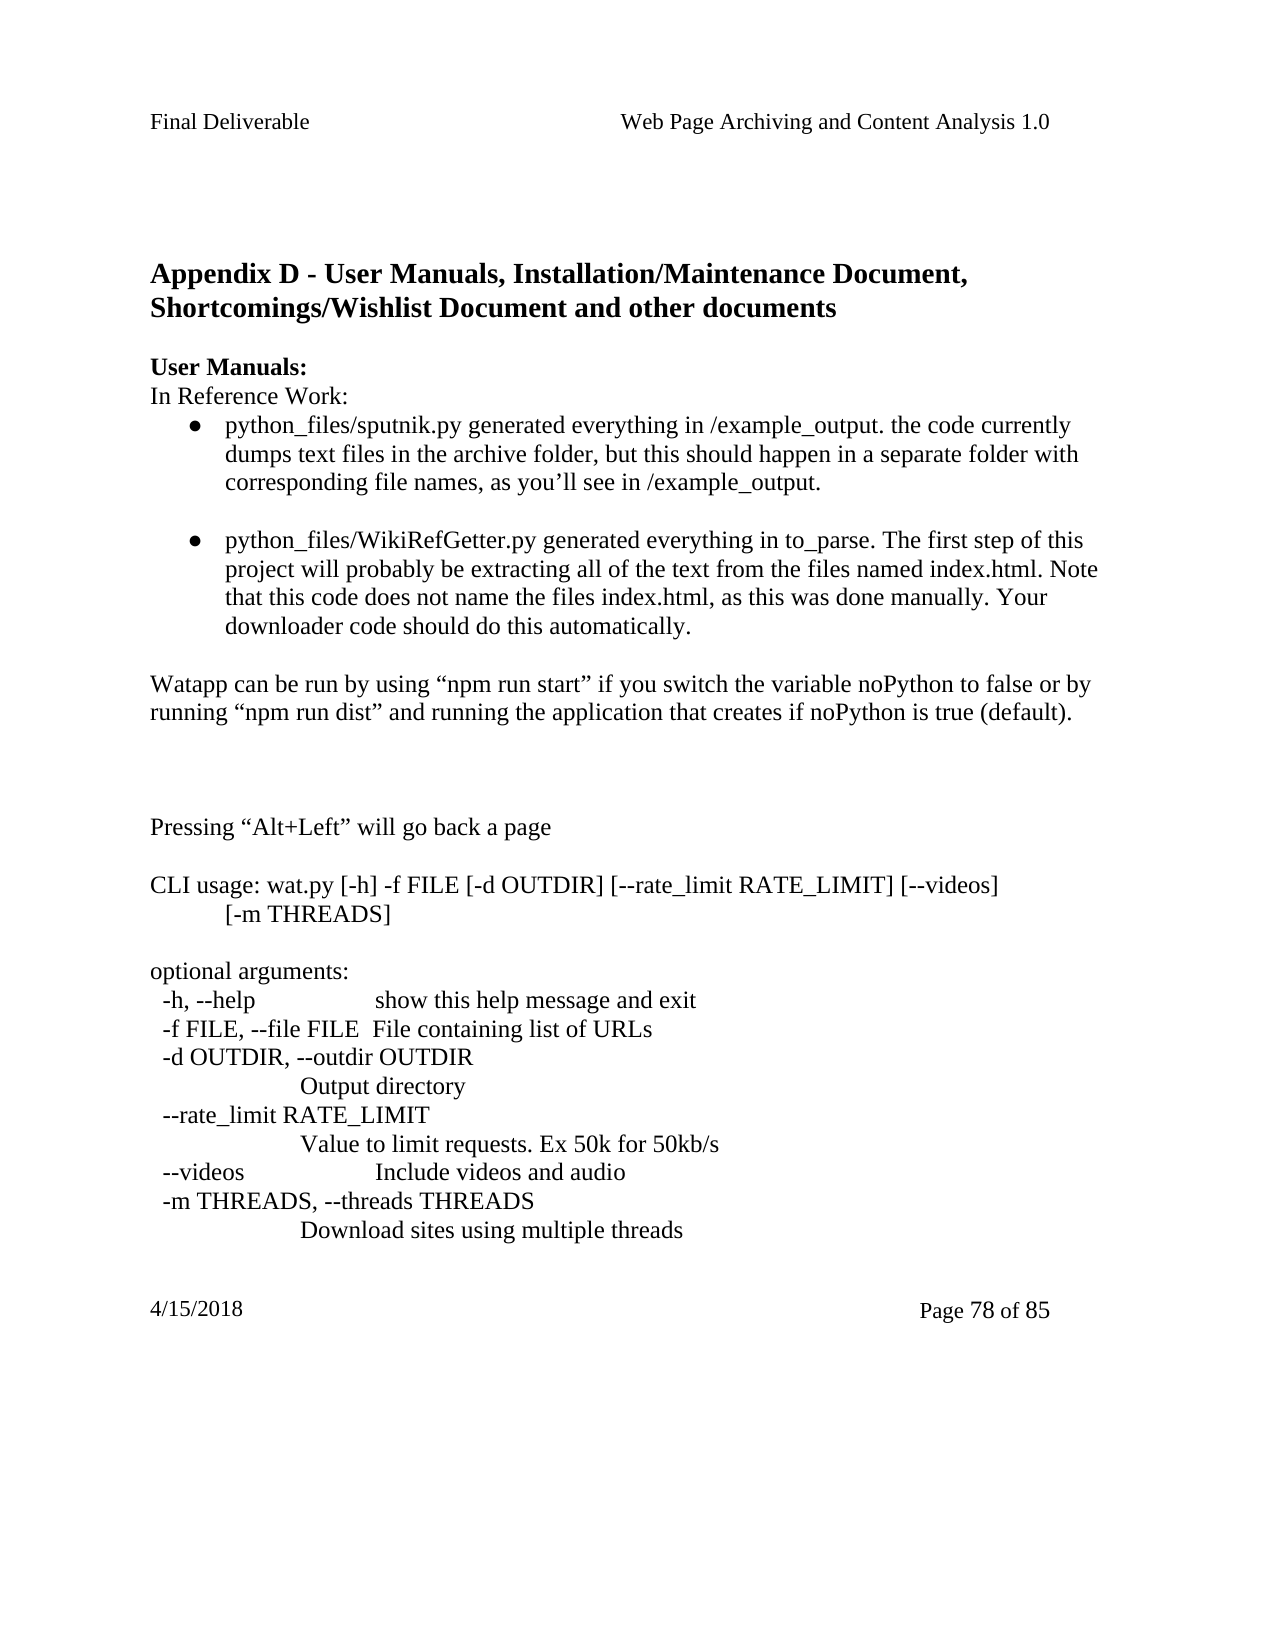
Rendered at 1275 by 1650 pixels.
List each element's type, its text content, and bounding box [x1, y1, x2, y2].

text Download sites using multiple threads [150, 1215, 1125, 1244]
text Output directory [150, 1071, 1125, 1100]
text -h, --help show this help message and exit [150, 985, 1125, 1014]
text User Manuals: [150, 352, 1125, 381]
text optional arguments: [150, 956, 1125, 985]
text -m THREADS, --threads THREADS [150, 1186, 1125, 1215]
text Pressing “Alt+Left” will go back a page [150, 812, 1125, 841]
text CLI usage: wat.py [-h] -f FILE [-d OUTDIR] [--rate_limit RATE_LIMIT] [--videos] [150, 870, 1125, 899]
text -d OUTDIR, --outdir OUTDIR [150, 1042, 1125, 1071]
text In Reference Work: [150, 381, 1125, 410]
text Value to limit requests. Ex 50k for 50kb/s [150, 1129, 1125, 1157]
list python_files/WikiRefGetter.py generated everything in to_parse. The first step of this project will probably be extracting all of the text from the files named index.html. Note that this code does not name the files index.html, as this was done manually. Your downloader code should do this automatically. [187, 525, 1125, 640]
subtitle Appendix D - User Manuals, Installation/Maintenance Document, Shortcomings/Wishlist Document and other documents [150, 257, 1125, 324]
list python_files/sputnik.py generated everything in /example_output. the code currently dumps text files in the archive folder, but this should happen in a separate folder with corresponding file names, as you’ll see in /example_output. [187, 410, 1125, 496]
text -f FILE, --file FILE File containing list of URLs [150, 1014, 1125, 1042]
text Watapp can be run by using “npm run start” if you switch the variable noPython to false or by running “npm run dist” and running the application that creates if noPython is true (default). [150, 669, 1125, 726]
text --videos Include videos and audio [150, 1157, 1125, 1186]
text [-m THREADS] [150, 899, 1125, 927]
text --rate_limit RATE_LIMIT [150, 1100, 1125, 1129]
